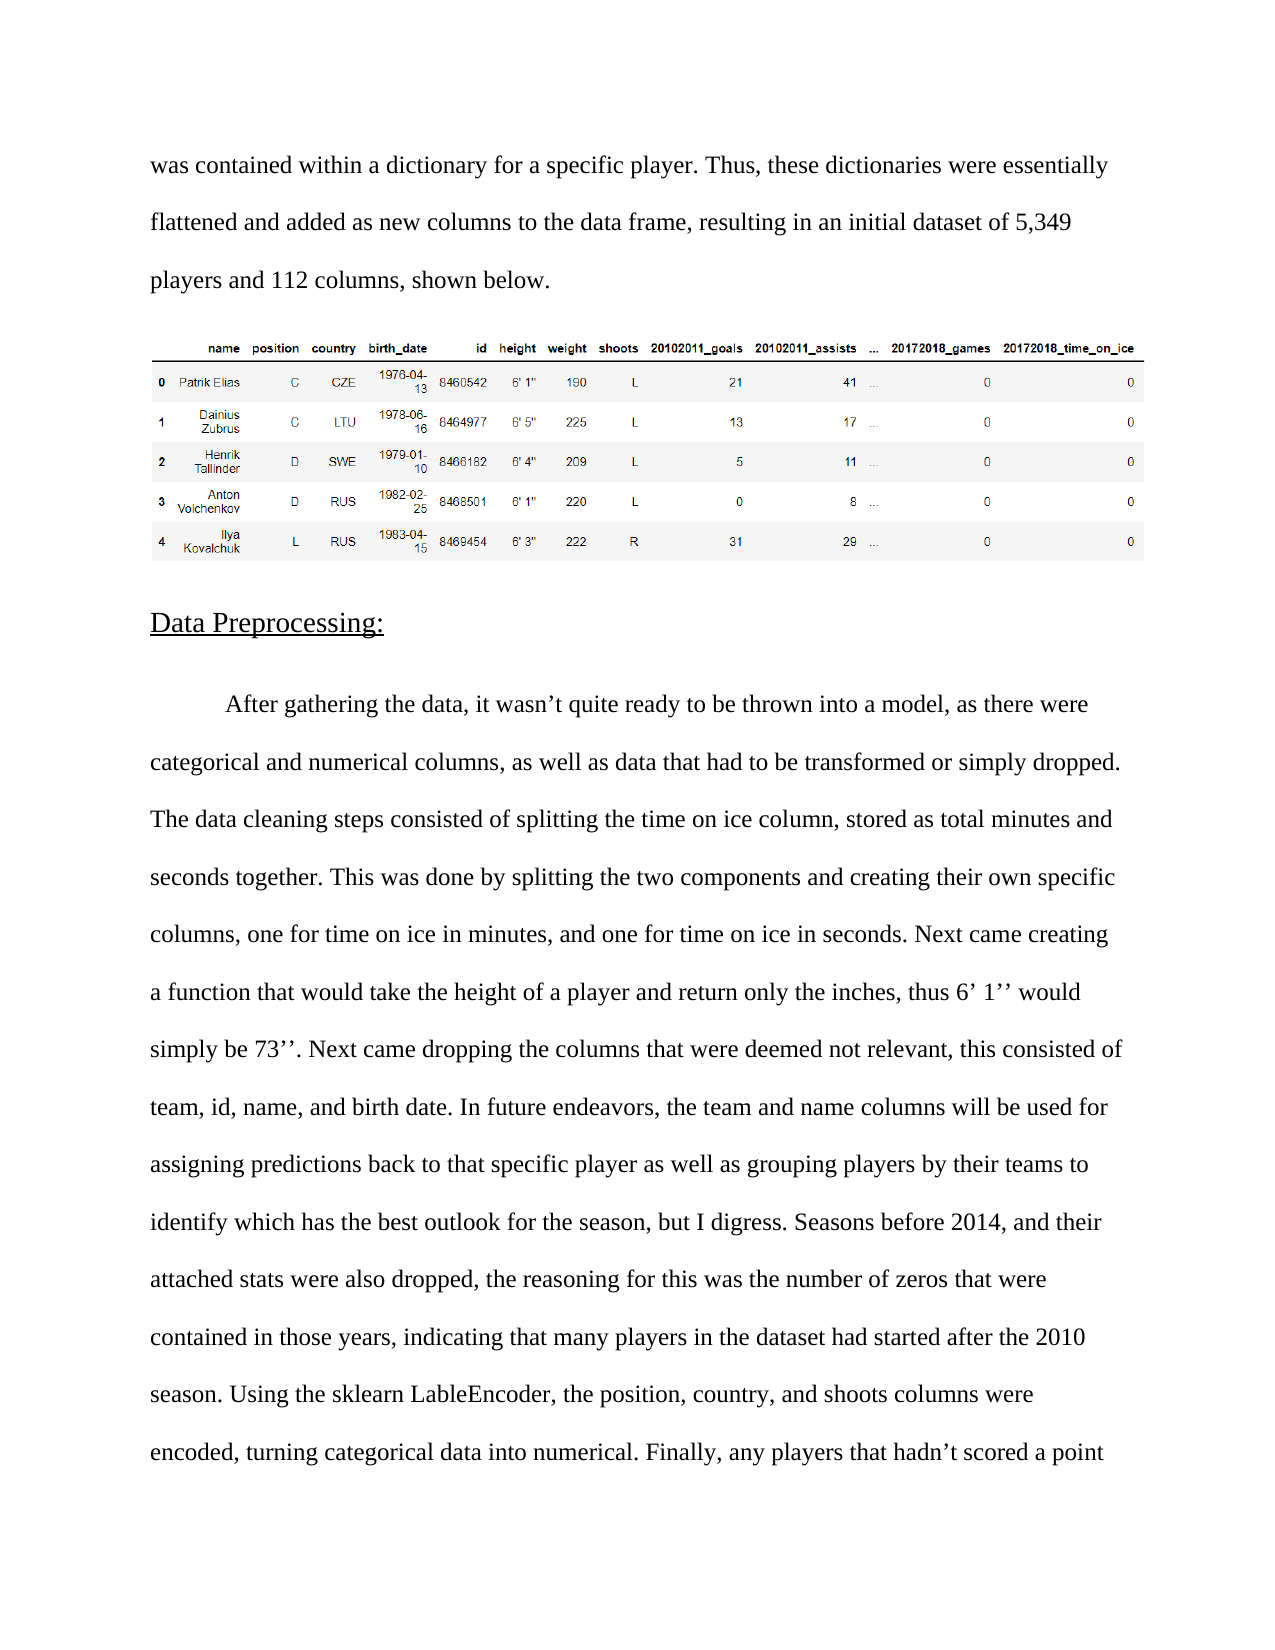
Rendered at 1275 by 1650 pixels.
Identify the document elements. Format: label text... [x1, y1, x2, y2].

picture [150, 339, 1145, 561]
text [150, 689, 1125, 1465]
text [150, 150, 1125, 294]
text Data Preprocessing: [150, 605, 1125, 639]
